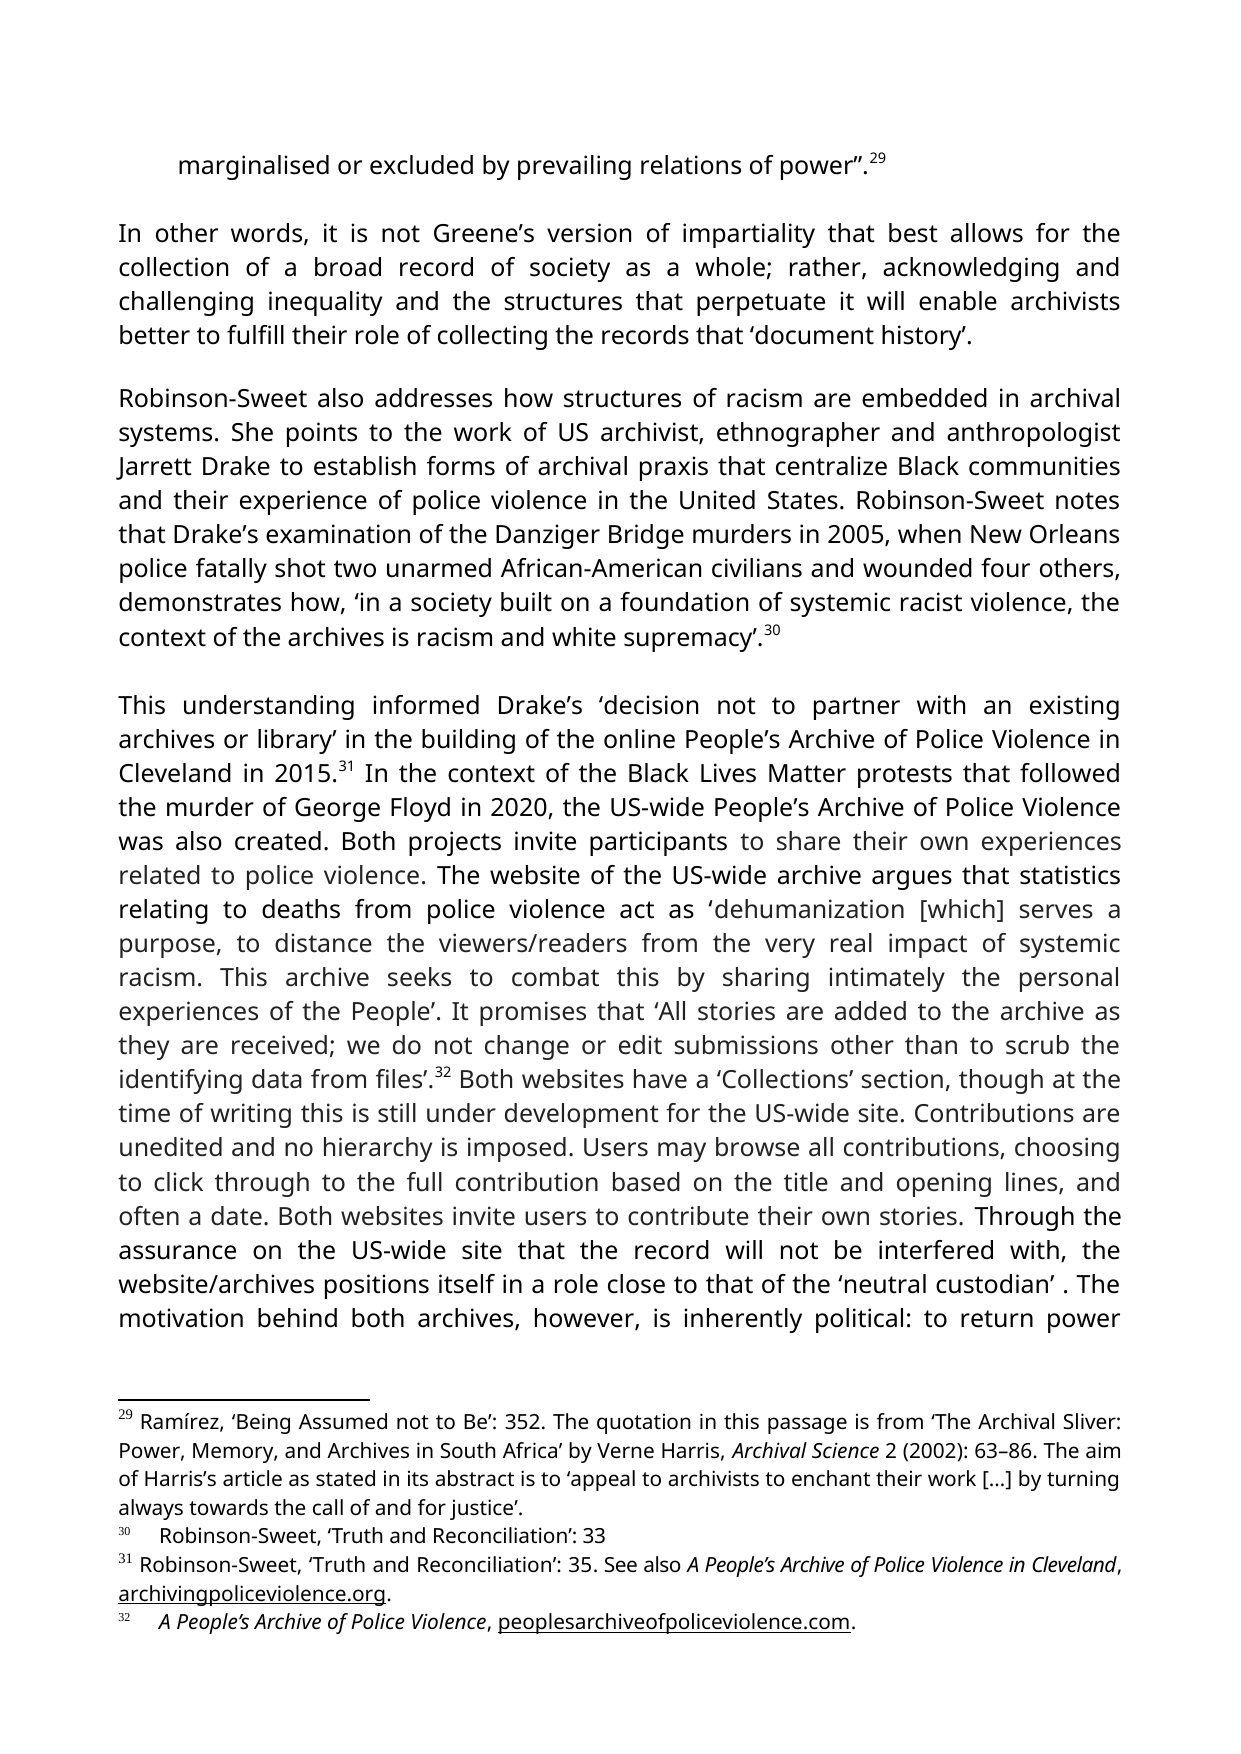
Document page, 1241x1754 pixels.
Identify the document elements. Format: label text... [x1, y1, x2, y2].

text In other words, it is not Greene’s version of impartiality that best allows for the collection of a broad record of society as a whole; rather, acknowledging and challenging inequality and the structures that perpetuate it will enable archivists better to fulfill their role of collecting the records that ‘document history’. [118, 216, 1122, 352]
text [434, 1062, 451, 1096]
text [177, 148, 1064, 182]
text Robinson-Sweet also addresses how structures of racism are embedded in archival systems. She points to the work of US archivist, ethnographer and anthropologist Jarrett Drake to establish forms of archival praxis that centralize Black communities and their experience of police violence in the United States. Robinson-Sweet notes that Drake’s examination of the Danziger Bridge murders in 2005, when New Orleans police fatally shot two unarmed African-American civilians and wounded four others, demonstrates how, ‘in a society built on a foundation of systemic racist violence, the context of the archives is racism and white supremacy’. [118, 381, 1122, 653]
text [118, 1198, 1122, 1334]
